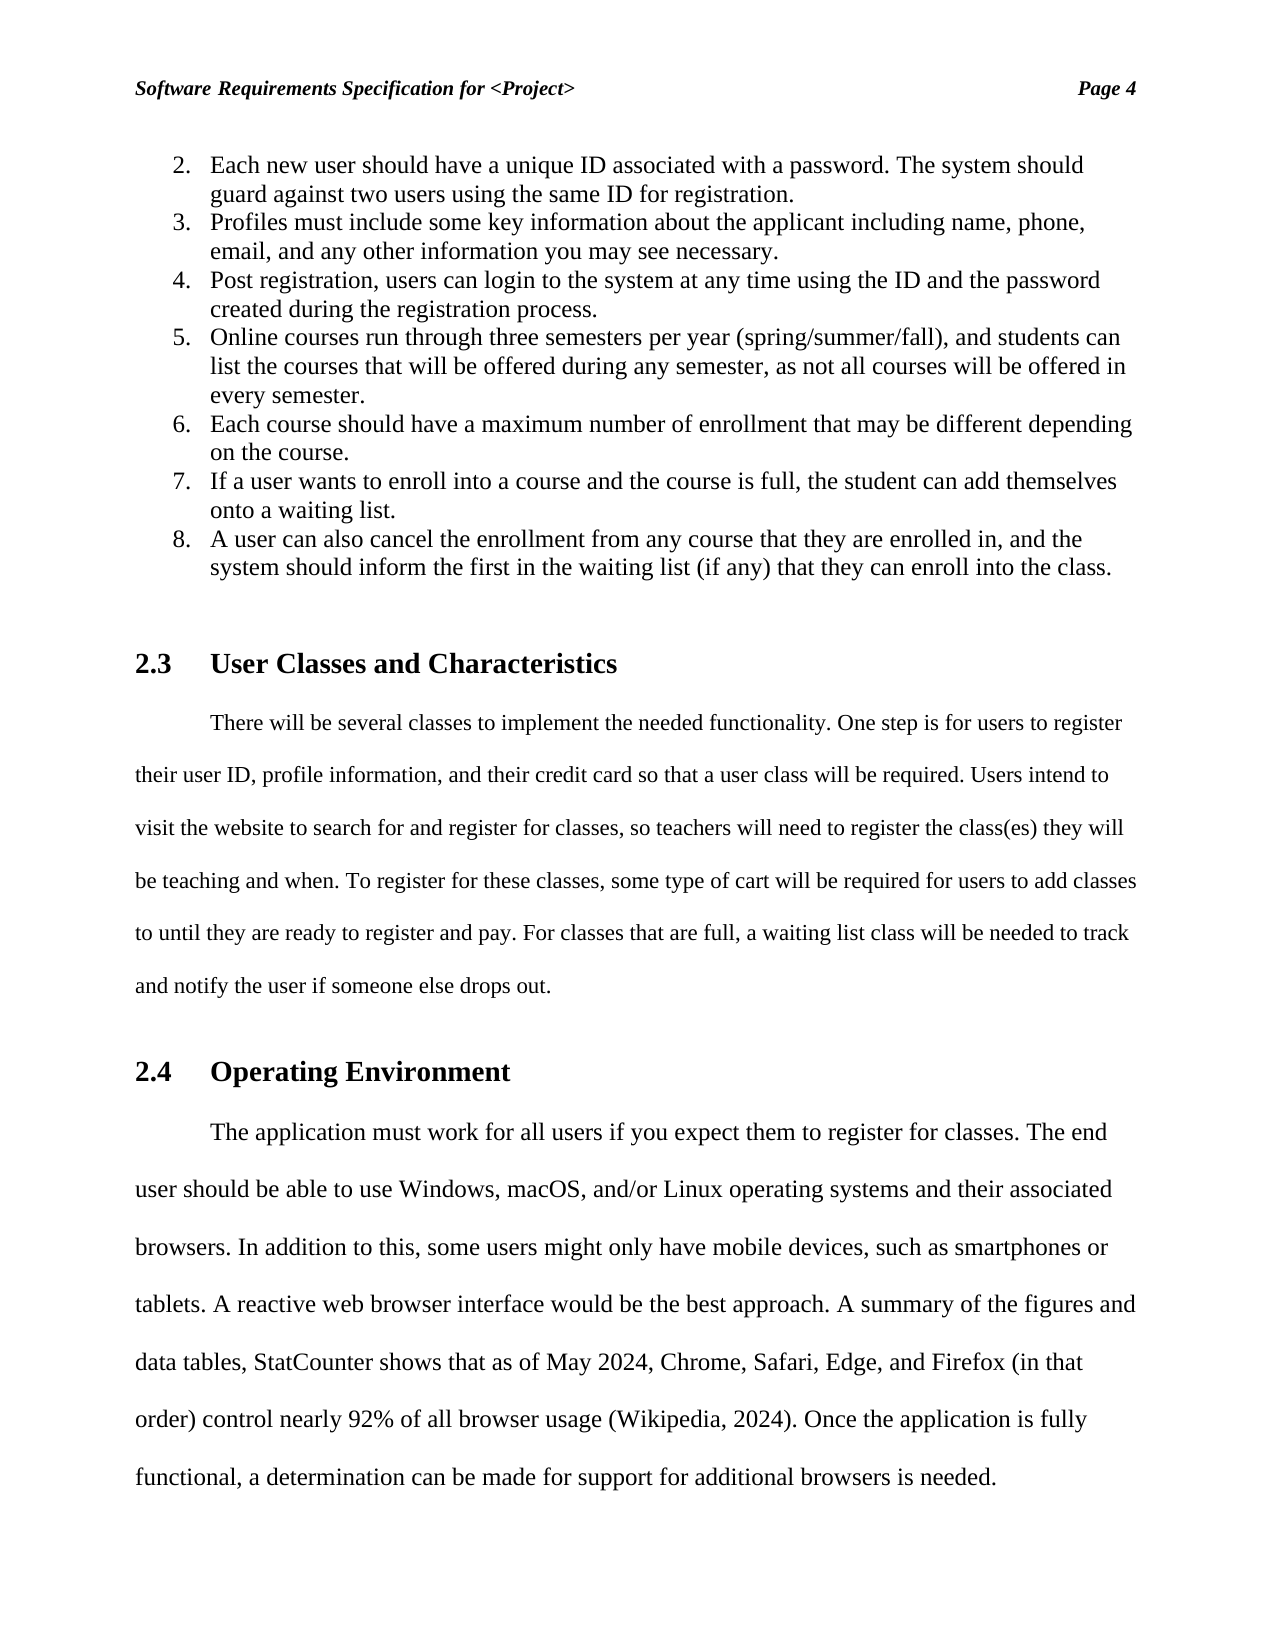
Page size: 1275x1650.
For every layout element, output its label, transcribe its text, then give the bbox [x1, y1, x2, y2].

list Each new user should have a unique ID associated with a password. The system should guard against two users using the same ID for registration. [172, 150, 1140, 207]
text There will be several classes to implement the needed functionality. One step is for users to register their user ID, profile information, and their credit card so that a user class will be required. Users intend to visit the website to search for and register for classes, so teachers will need to register the class(es) they will be teaching and when. To register for these classes, some type of cart will be required for users to add classes to until they are ready to register and pay. For classes that are full, a waiting list class will be needed to track and notify the user if someone else drops out. [135, 708, 1140, 998]
list Post registration, users can login to the system at any time using the ID and the password created during the registration process. [172, 265, 1140, 322]
list If a user wants to enroll into a course and the course is full, the student can add themselves onto a waiting list. [172, 466, 1140, 524]
subtitle User Classes and Characteristics [135, 646, 1140, 679]
text The application must work for all users if you expect them to register for classes. The end user should be able to use Windows, macOS, and/or Linux operating systems and their associated browsers. In addition to this, some users might only have mobile devices, such as smartphones or tablets. A reactive web browser interface would be the best approach. A summary of the figures and data tables, StatCounter shows that as of May 2024, Chrome, Safari, Edge, and Firefox (in that order) control nearly 92% of all browser usage (Wikipedia, 2024). Once the application is fully functional, a determination can be made for support for additional browsers is needed. [135, 1117, 1140, 1490]
list Each course should have a maximum number of enrollment that may be different depending on the course. [172, 409, 1140, 466]
list A user can also cancel the enrollment from any course that they are enrolled in, and the system should inform the first in the waiting list (if any) that they can enroll into the class. [172, 524, 1140, 581]
subtitle Operating Environment [135, 1054, 1140, 1087]
list Online courses run through three semesters per year (spring/summer/fall), and students can list the courses that will be offered during any semester, as not all courses will be offered in every semester. [172, 322, 1140, 409]
list Profiles must include some key information about the applicant including name, phone, email, and any other information you may see necessary. [172, 207, 1140, 265]
